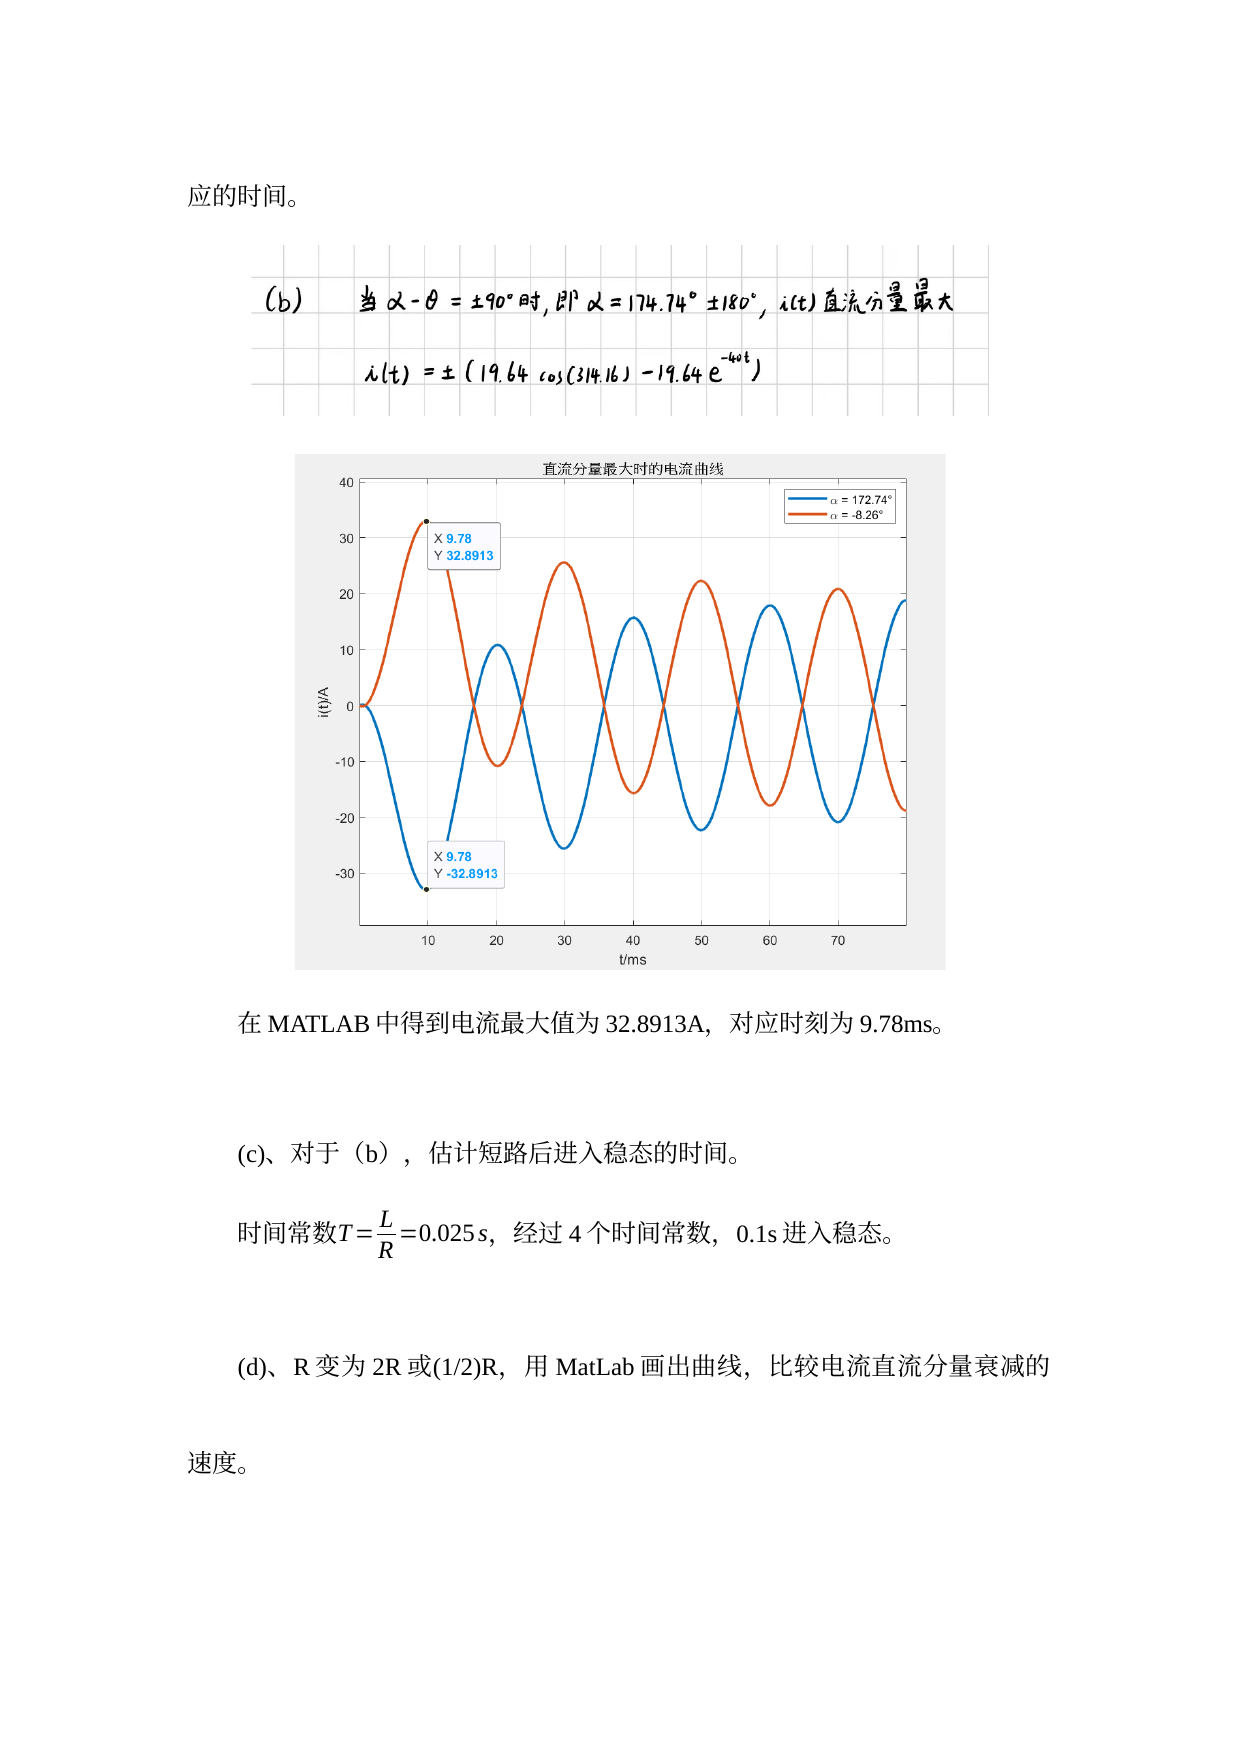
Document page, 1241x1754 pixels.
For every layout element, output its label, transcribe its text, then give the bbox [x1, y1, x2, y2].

text 时间常数，经过4个时间常数，0.1s进入稳态。 [187, 1202, 1053, 1267]
picture [294, 454, 946, 970]
text (c)、对于（b），估计短路后进入稳态的时间。 [187, 1119, 1053, 1184]
text (d)、R变为2R或(1/2)R，用MatLab画出曲线，比较电流直流分量衰减的速度。 [187, 1332, 1053, 1495]
text 在MATLAB中得到电流最大值为32.8913A，对应时刻为9.78ms。 [187, 990, 1053, 1055]
picture [251, 245, 989, 416]
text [187, 162, 1053, 227]
